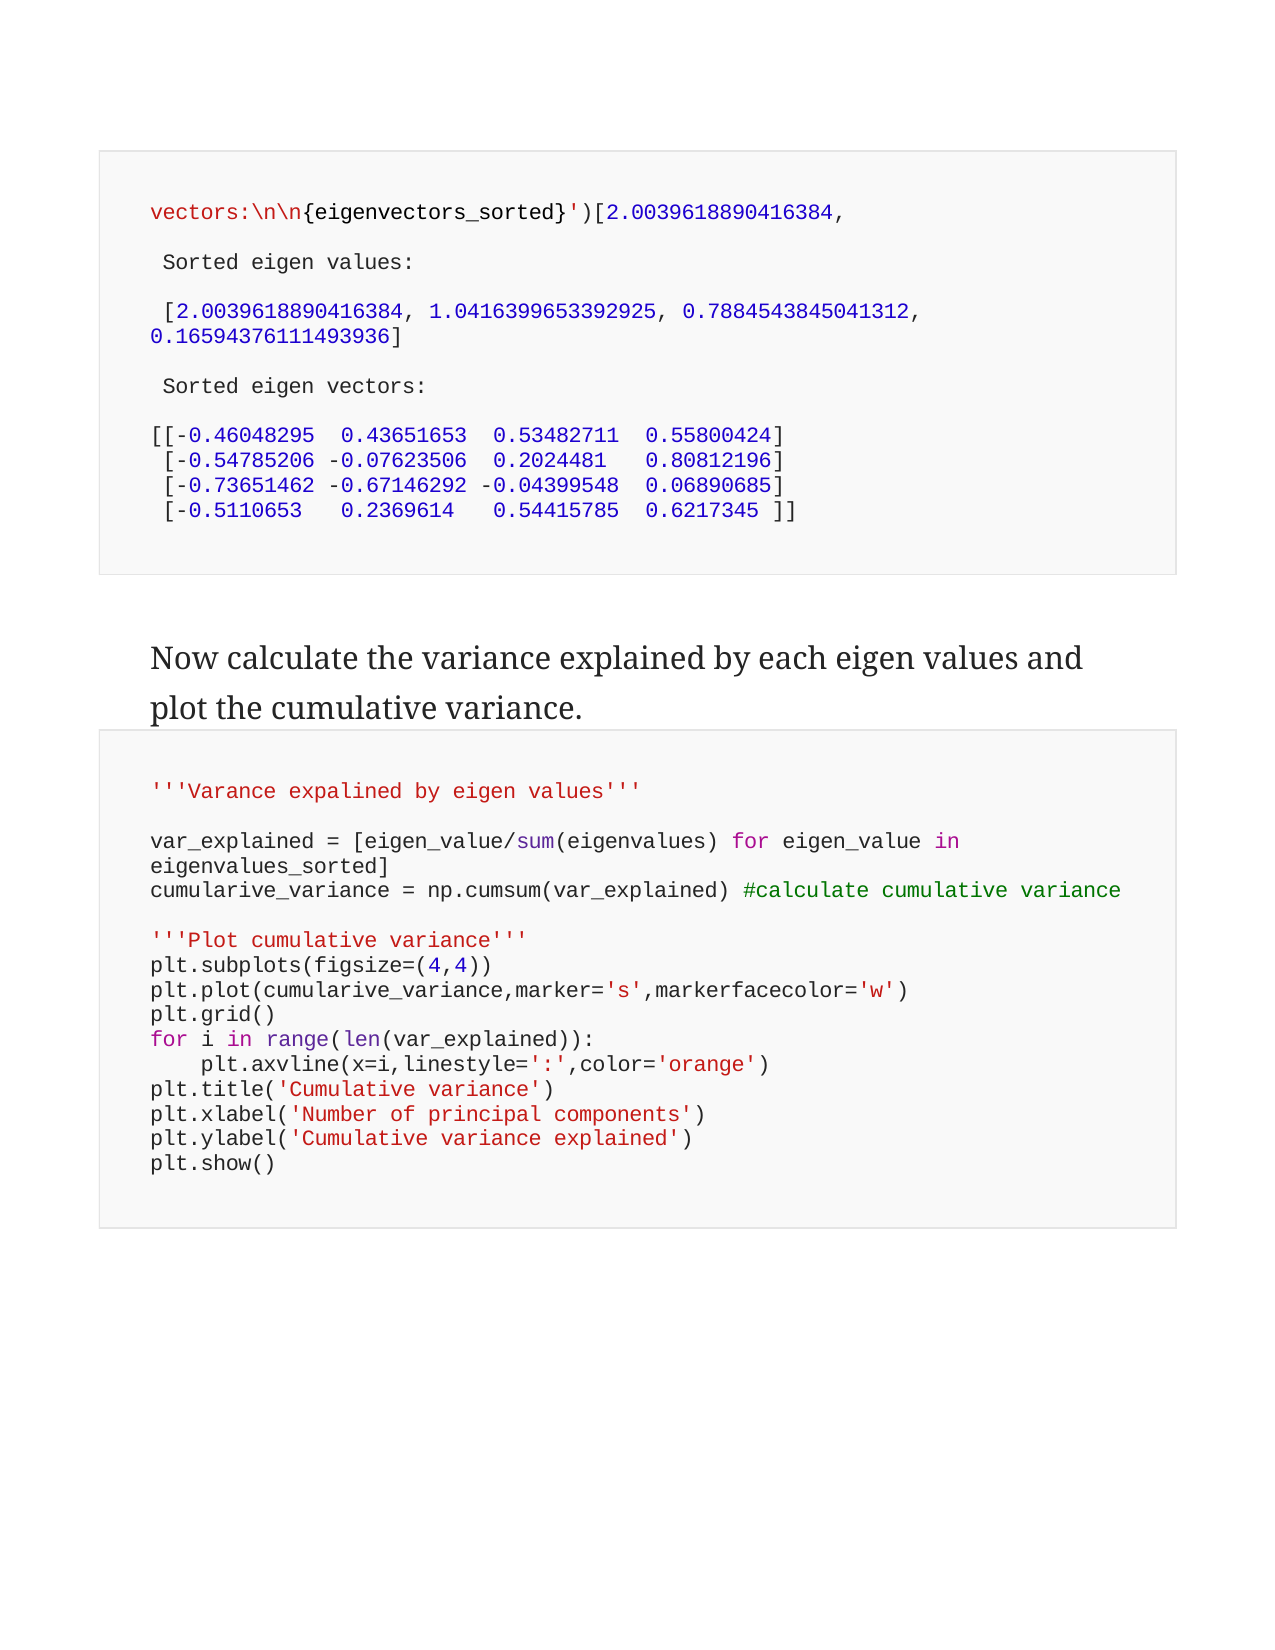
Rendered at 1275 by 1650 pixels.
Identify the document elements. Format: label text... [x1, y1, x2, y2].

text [100, 152, 1175, 574]
text '''Varance expalined by eigen values''' var_explained = [eigen_value/sum(eigenvalues) for eigen_value in eigenvalues_sorted] cumularive_variance = np.cumsum(var_explained) #calculate cumulative variance '''Plot cumulative variance''' plt.subplots(figsize=(4,4)) plt.plot(cumularive_variance,marker='s',markerfacecolor='w') plt.grid() for i in range(len(var_explained)): plt.axvline(x=i,linestyle=':',color='orange') plt.title('Cumulative variance') plt.xlabel('Number of principal components') plt.ylabel('Cumulative variance explained') plt.show() [100, 731, 1175, 1227]
text Now calculate the variance explained by each eigen values and plot the cumulative variance. [150, 629, 1125, 729]
